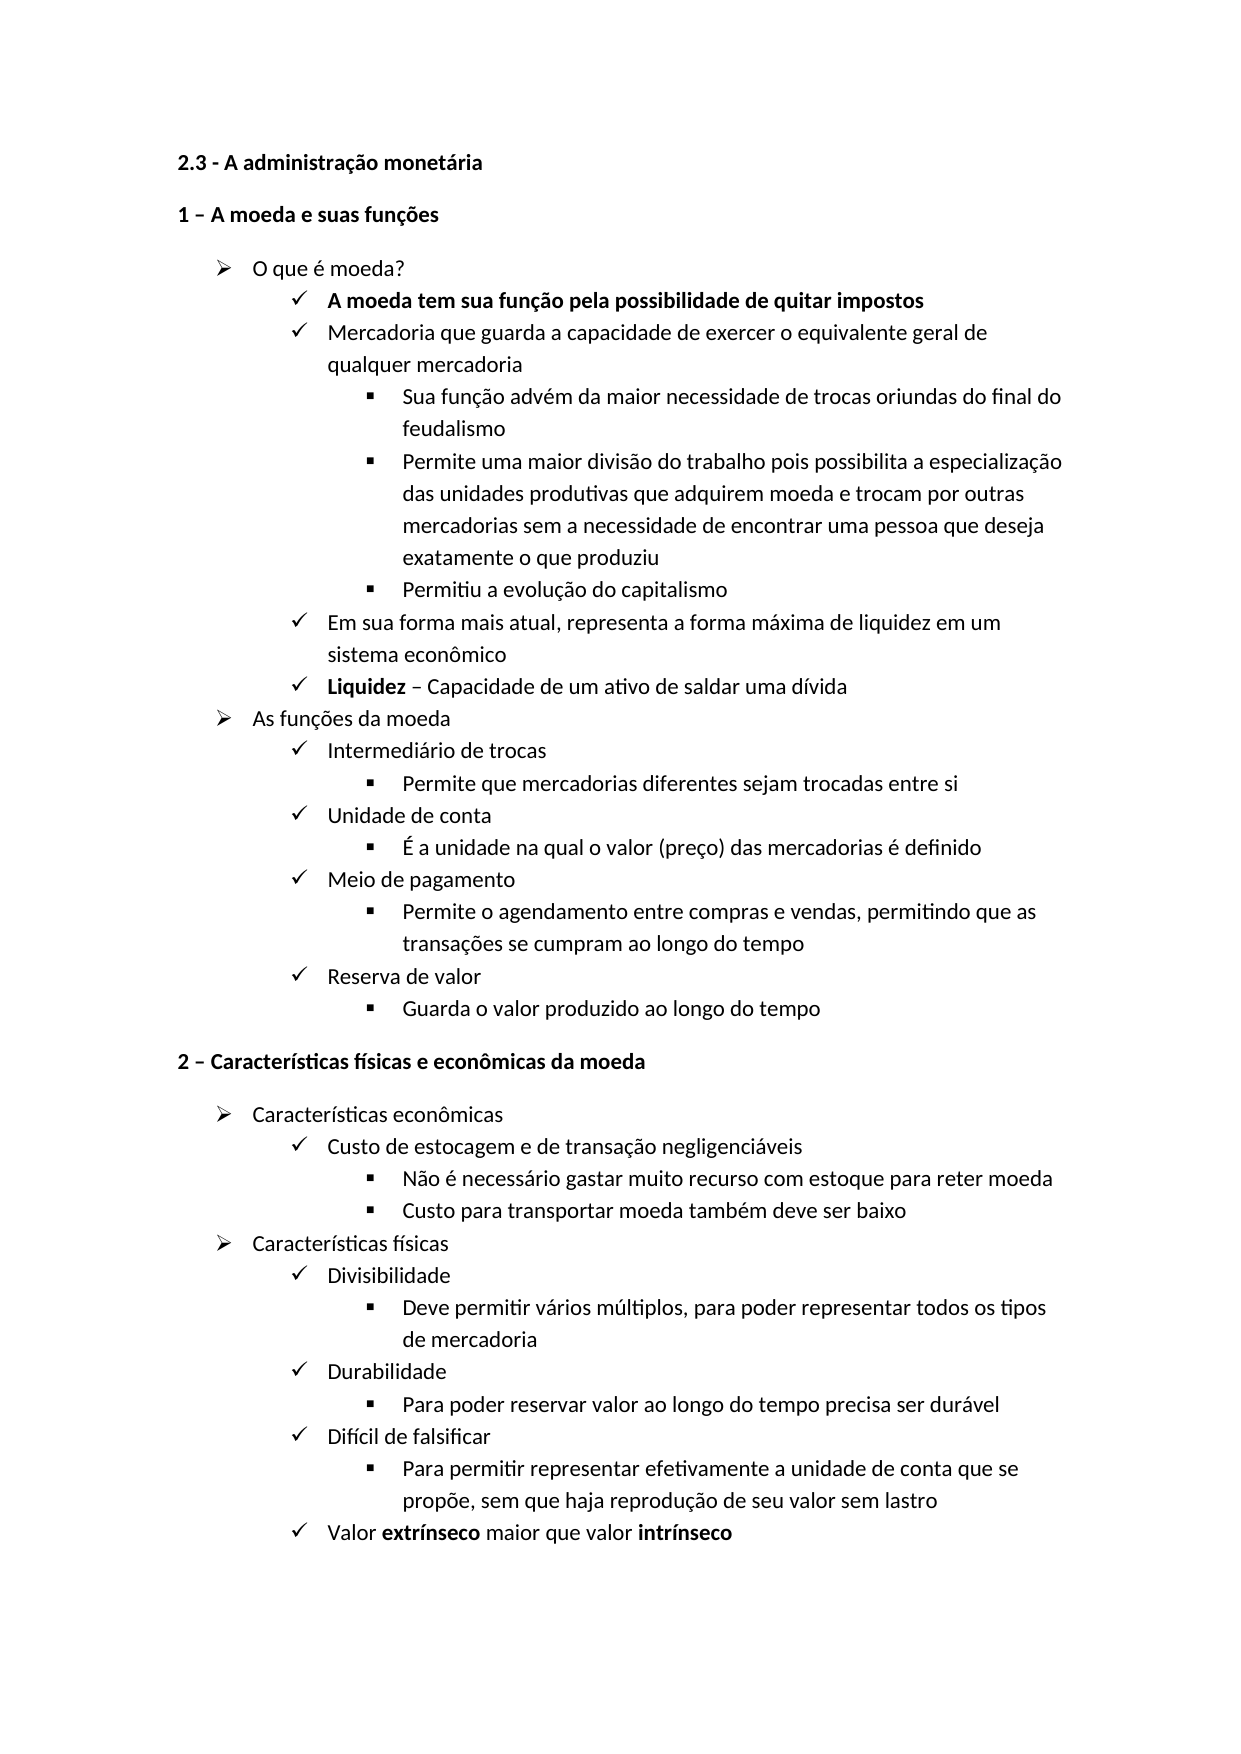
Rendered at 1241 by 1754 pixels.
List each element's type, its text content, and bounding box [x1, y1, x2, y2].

list Características econômicas [215, 1100, 1063, 1128]
list Mercadoria que guarda a capacidade de exercer o equivalente geral de qualquer mercadoria [290, 318, 1063, 378]
text 1 – A moeda e suas funções [177, 201, 1063, 229]
list Permite o agendamento entre compras e vendas, permitindo que as transações se cumpram ao longo do tempo [365, 897, 1063, 958]
list Permite uma maior divisão do trabalho pois possibilita a especialização das unidades produtivas que adquirem moeda e trocam por outras mercadorias sem a necessidade de encontrar uma pessoa que deseja exatamente o que produziu [365, 447, 1063, 571]
list Custo de estocagem e de transação negligenciáveis [290, 1132, 1063, 1160]
list Permite que mercadorias diferentes sejam trocadas entre si [365, 769, 1063, 797]
text 2.3 - A administração monetária [177, 148, 1063, 176]
list Em sua forma mais atual, representa a forma máxima de liquidez em um sistema econômico [290, 608, 1063, 668]
list É a unidade na qual o valor (preço) das mercadorias é definido [365, 833, 1063, 861]
list Meio de pagamento [290, 865, 1063, 893]
list Custo para transportar moeda também deve ser baixo [365, 1197, 1063, 1224]
list Durabilidade [290, 1357, 1063, 1386]
text 2 – Características físicas e econômicas da moeda [177, 1047, 1063, 1075]
list Guarda o valor produzido ao longo do tempo [365, 994, 1063, 1022]
list A moeda tem sua função pela possibilidade de quitar impostos [290, 286, 1063, 314]
list Para poder reservar valor ao longo do tempo precisa ser durável [365, 1390, 1063, 1418]
list Divisibilidade [290, 1261, 1063, 1289]
list Liquidez – Capacidade de um ativo de saldar uma dívida [290, 672, 1063, 700]
list Deve permitir vários múltiplos, para poder representar todos os tipos de mercadoria [365, 1293, 1063, 1353]
list Reserva de valor [290, 962, 1063, 990]
list Unidade de conta [290, 801, 1063, 829]
list Para permitir representar efetivamente a unidade de conta que se propõe, sem que haja reprodução de seu valor sem lastro [365, 1454, 1063, 1514]
list As funções da moeda [215, 704, 1063, 732]
list Difícil de falsificar [290, 1422, 1063, 1450]
list Valor extrínseco maior que valor intrínseco [290, 1518, 1063, 1546]
list O que é moeda? [215, 254, 1063, 282]
list Características físicas [215, 1229, 1063, 1257]
list Permitiu a evolução do capitalismo [365, 576, 1063, 603]
list Intermediário de trocas [290, 736, 1063, 764]
list Sua função advém da maior necessidade de trocas oriundas do final do feudalismo [365, 382, 1063, 443]
list Não é necessário gastar muito recurso com estoque para reter moeda [365, 1164, 1063, 1192]
